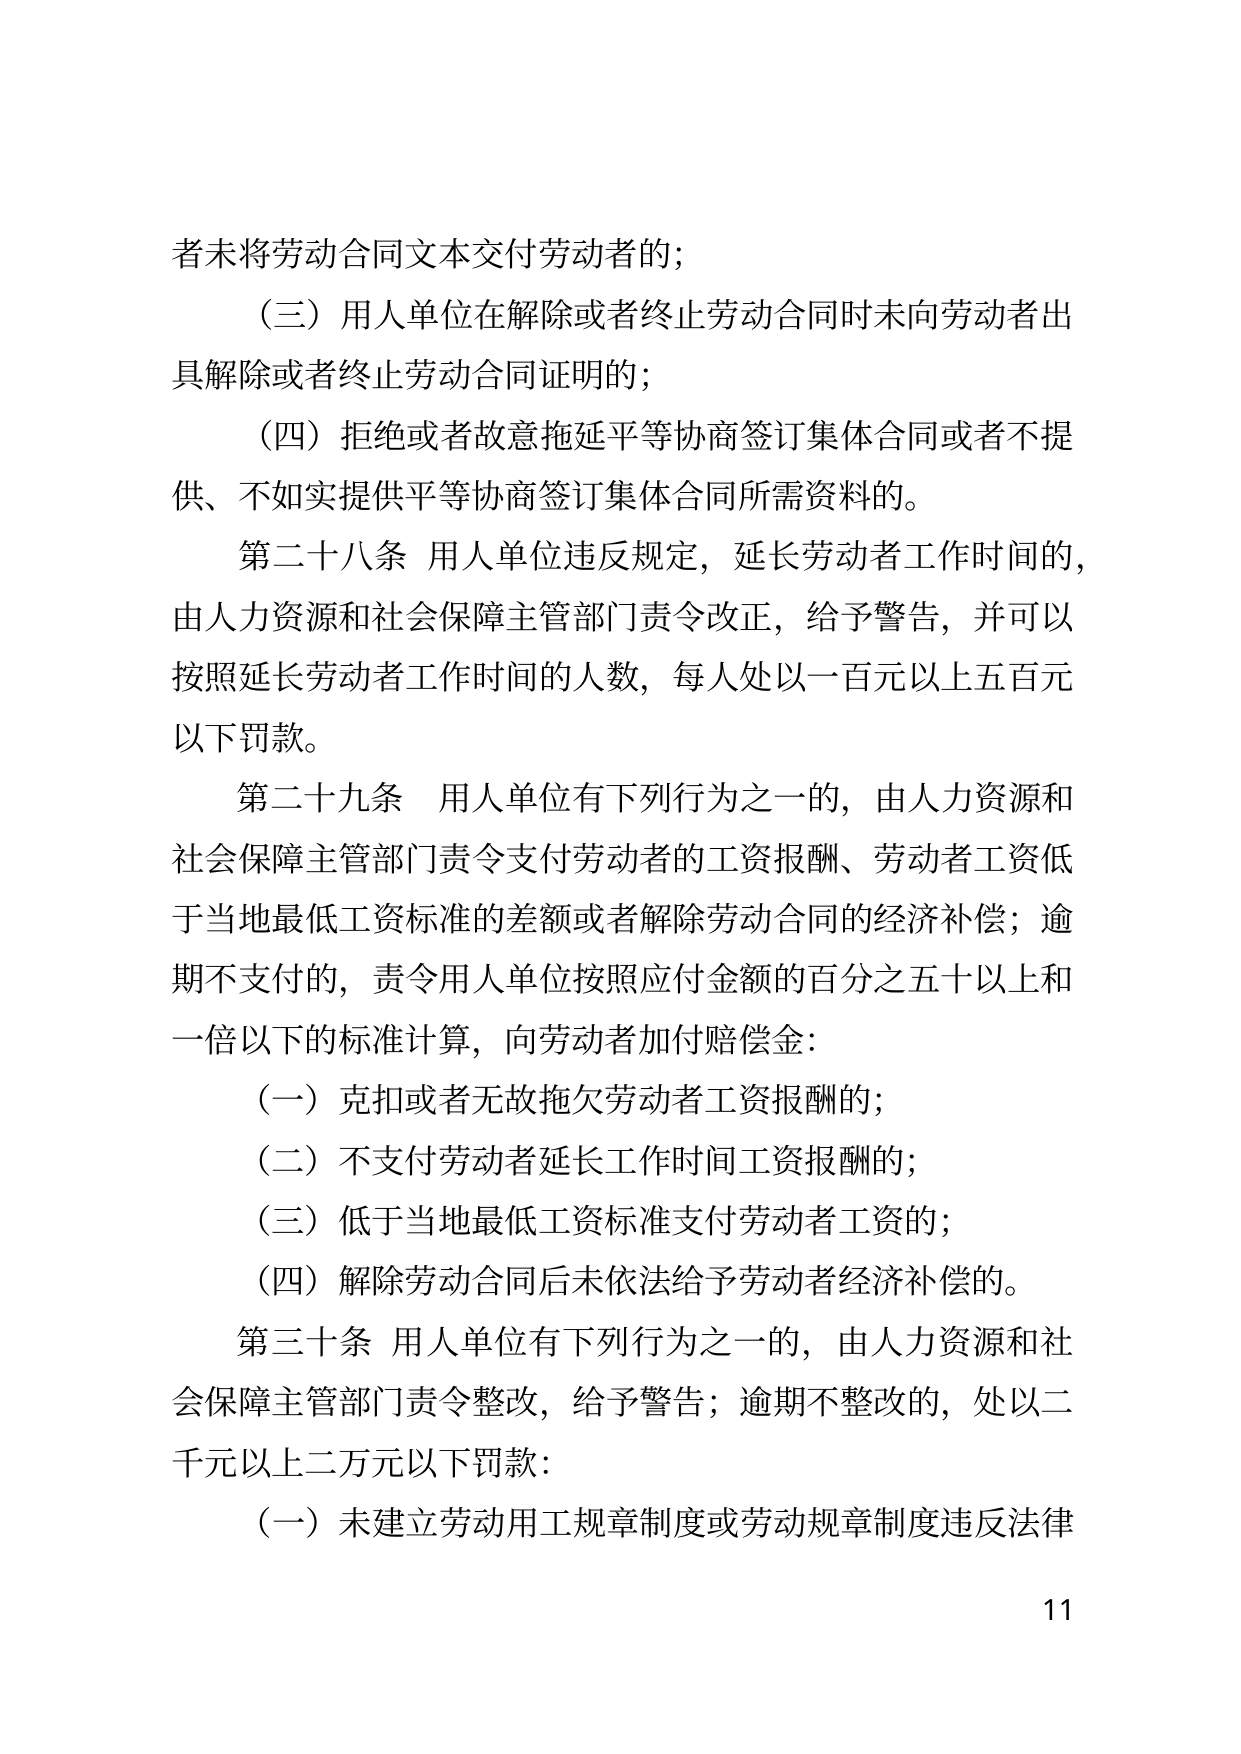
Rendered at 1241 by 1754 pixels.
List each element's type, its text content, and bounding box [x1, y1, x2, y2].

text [171, 1487, 1075, 1548]
text 第二十八条 用人单位违反规定，延长劳动者工作时间的，由人力资源和社会保障主管部门责令改正，给予警告，并可以按照延长劳动者工作时间的人数，每人处以一百元以上五百元以下罚款。 [171, 521, 1075, 762]
text （四）拒绝或者故意拖延平等协商签订集体合同或者不提供、不如实提供平等协商签订集体合同所需资料的。 [171, 400, 1075, 521]
text （二）不支付劳动者延长工作时间工资报酬的； [171, 1125, 1075, 1185]
text （四）解除劳动合同后未依法给予劳动者经济补偿的。 [171, 1246, 1075, 1306]
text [171, 218, 1075, 279]
text （三）低于当地最低工资标准支付劳动者工资的； [171, 1185, 1075, 1246]
text 第三十条 用人单位有下列行为之一的，由人力资源和社会保障主管部门责令整改，给予警告；逾期不整改的，处以二千元以上二万元以下罚款： [171, 1306, 1075, 1487]
text 第二十九条 用人单位有下列行为之一的，由人力资源和社会保障主管部门责令支付劳动者的工资报酬、劳动者工资低于当地最低工资标准的差额或者解除劳动合同的经济补偿；逾期不支付的，责令用人单位按照应付金额的百分之五十以上和一倍以下的标准计算，向劳动者加付赔偿金： [171, 762, 1075, 1064]
text （一）克扣或者无故拖欠劳动者工资报酬的； [171, 1064, 1075, 1125]
text （三）用人单位在解除或者终止劳动合同时未向劳动者出具解除或者终止劳动合同证明的； [171, 279, 1075, 400]
